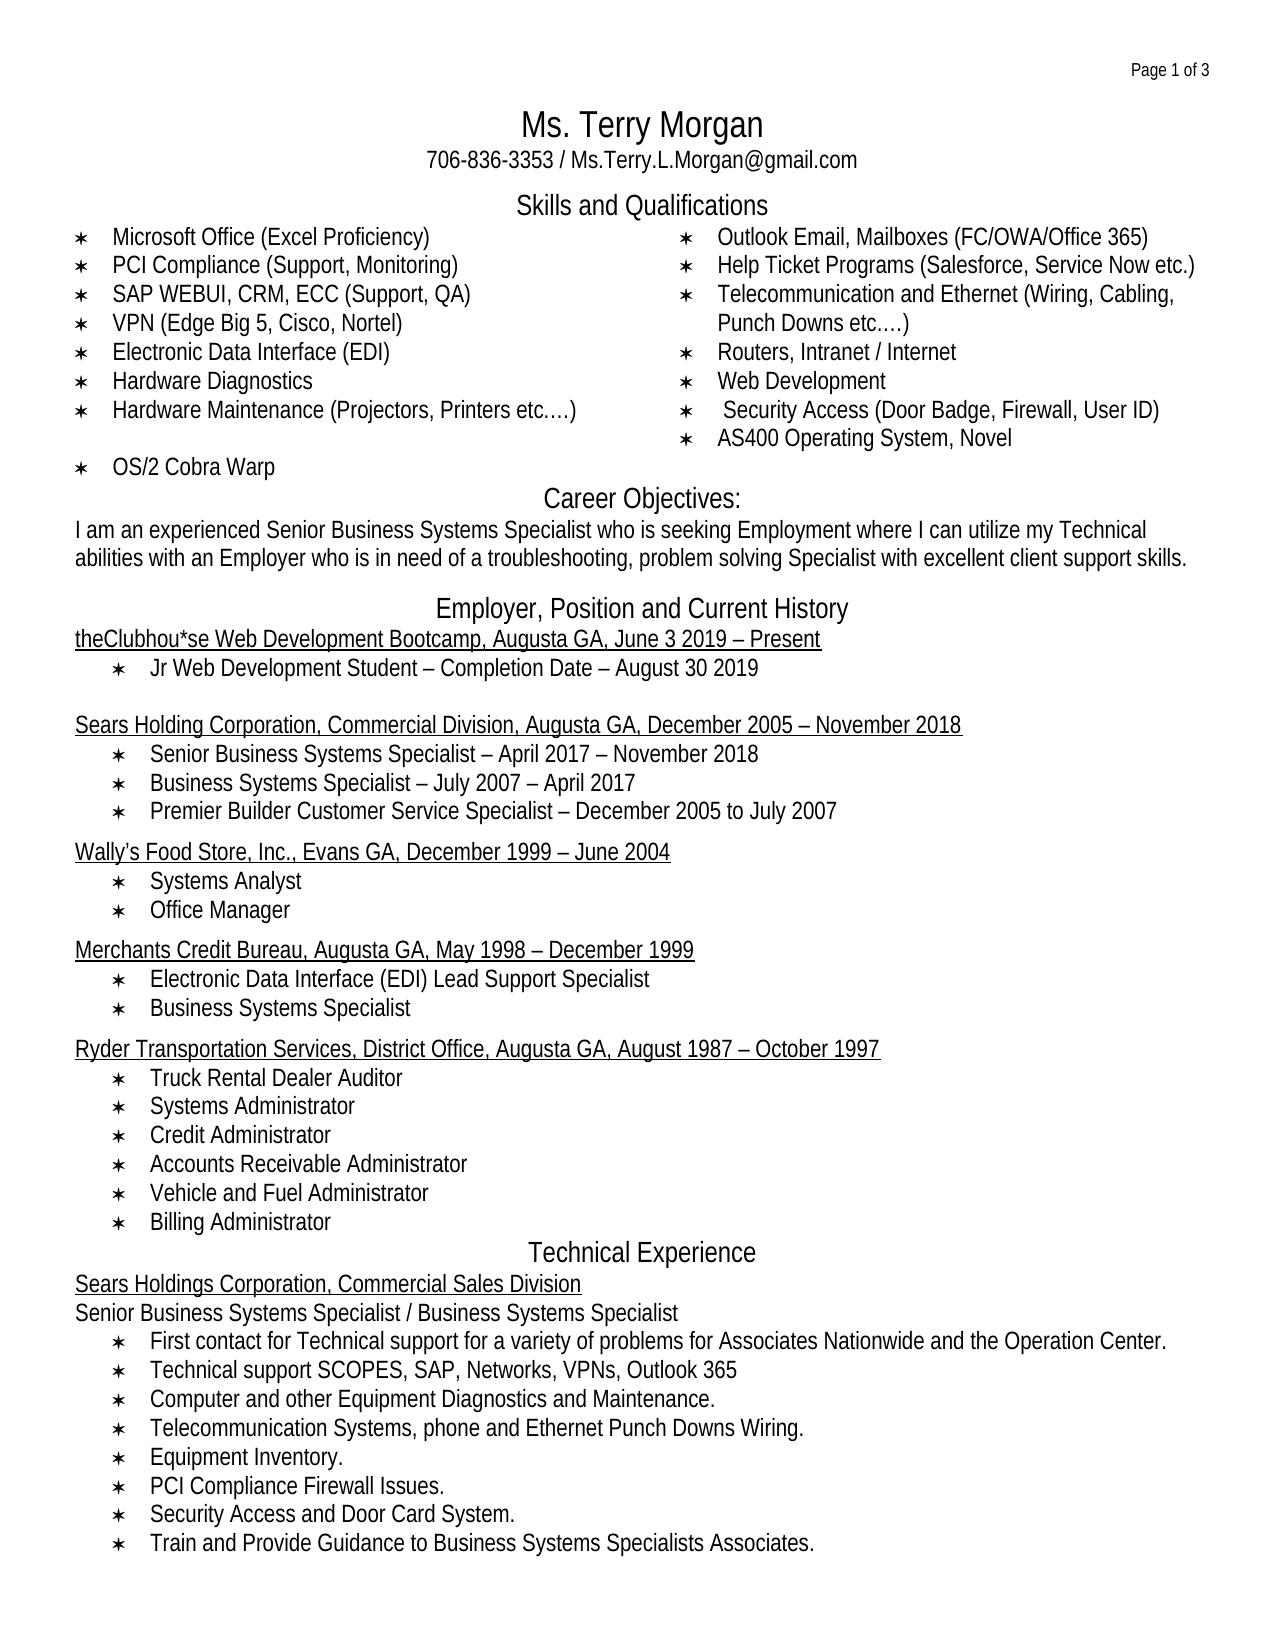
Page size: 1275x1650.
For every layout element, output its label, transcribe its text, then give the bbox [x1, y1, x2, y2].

list Business Systems Specialist [112, 993, 1209, 1022]
list Web Development [680, 366, 1209, 394]
list Accounts Receivable Administrator [112, 1149, 1209, 1178]
list SAP WEBUI, CRM, ECC (Support, QA) [75, 279, 605, 308]
list VPN (Edge Big 5, Cisco, Nortel) [75, 308, 605, 337]
list PCI Compliance (Support, Monitoring) [75, 251, 605, 279]
list Security Access and Door Card System. [112, 1499, 1209, 1528]
list Hardware Diagnostics [75, 366, 605, 395]
list OS/2 Cobra Warp [75, 452, 605, 481]
text Sears Holding Corporation, Commercial Division, Augusta GA, December 2005 – November 2018 [75, 710, 1209, 739]
list Jr Web Development Student – Completion Date – August 30 2019 [112, 653, 1209, 682]
list Systems Administrator [112, 1091, 1209, 1120]
text Wally’s Food Store, Inc., Evans GA, December 1999 – June 2004 [75, 837, 1209, 866]
list Electronic Data Interface (EDI) Lead Support Specialist [112, 964, 1209, 993]
text Skills and Qualifications [75, 188, 1209, 222]
text Employer, Position and Current History [75, 591, 1209, 624]
list PCI Compliance Firewall Issues. [112, 1471, 1209, 1499]
text Career Objectives: [75, 481, 1209, 514]
text 706-836-3353 / Ms.Terry.L.Morgan@gmail.com [75, 145, 1209, 174]
list Train and Provide Guidance to Business Systems Specialists Associates. [112, 1528, 1209, 1557]
text Ryder Transportation Services, District Office, Augusta GA, August 1987 – October 1997 [75, 1034, 1209, 1062]
list Hardware Maintenance (Projectors, Printers etc.…) [75, 395, 605, 452]
list Help Ticket Programs (Salesforce, Service Now etc.) [680, 251, 1209, 279]
list Microsoft Office (Excel Proficiency) [75, 222, 605, 251]
text Technical Experience [75, 1236, 1209, 1269]
list Technical support SCOPES, SAP, Networks, VPNs, Outlook 365 [112, 1355, 1209, 1384]
list AS400 Operating System, Novel [680, 423, 1209, 452]
list Telecommunication Systems, phone and Ethernet Punch Downs Wiring. [112, 1413, 1209, 1442]
list Outlook Email, Mailboxes (FC/OWA/Office 365) [680, 222, 1209, 251]
list Telecommunication and Ethernet (Wiring, Cabling, Punch Downs etc.…) [680, 279, 1209, 337]
list Systems Analyst [112, 866, 1209, 895]
list Credit Administrator [112, 1120, 1209, 1149]
text Merchants Credit Bureau, Augusta GA, May 1998 – December 1999 [75, 936, 1209, 964]
list Premier Builder Customer Service Specialist – December 2005 to July 2007 [112, 796, 1209, 825]
text Sears Holdings Corporation, Commercial Sales Division [75, 1269, 1209, 1298]
list Office Manager [112, 895, 1209, 923]
list Electronic Data Interface (EDI) [75, 337, 605, 366]
list Senior Business Systems Specialist – April 2017 – November 2018 [112, 739, 1209, 767]
list Truck Rental Dealer Auditor [112, 1062, 1209, 1091]
list First contact for Technical support for a variety of problems for Associates Nationwide and the Operation Center. [112, 1326, 1209, 1355]
text I am an experienced Senior Business Systems Specialist who is seeking Employment where I can utilize my Technical abilities with an Employer who is in need of a troubleshooting, problem solving Specialist with excellent client support skills. [75, 514, 1209, 572]
list Billing Administrator [112, 1207, 1209, 1236]
text Page 1 of 3 [75, 59, 1209, 81]
list Business Systems Specialist – July 2007 – April 2017 [112, 767, 1209, 796]
list Vehicle and Fuel Administrator [112, 1178, 1209, 1207]
text Ms. Terry Morgan [75, 102, 1209, 145]
list Routers, Intranet / Internet [680, 337, 1209, 366]
text theClubhou*se Web Development Bootcamp, Augusta GA, June 3 2019 – Present [75, 624, 1209, 653]
text Senior Business Systems Specialist / Business Systems Specialist [75, 1298, 1209, 1326]
list Computer and other Equipment Diagnostics and Maintenance. [112, 1384, 1209, 1413]
list Security Access (Door Badge, Firewall, User ID) [680, 394, 1209, 423]
list Equipment Inventory. [112, 1442, 1209, 1471]
